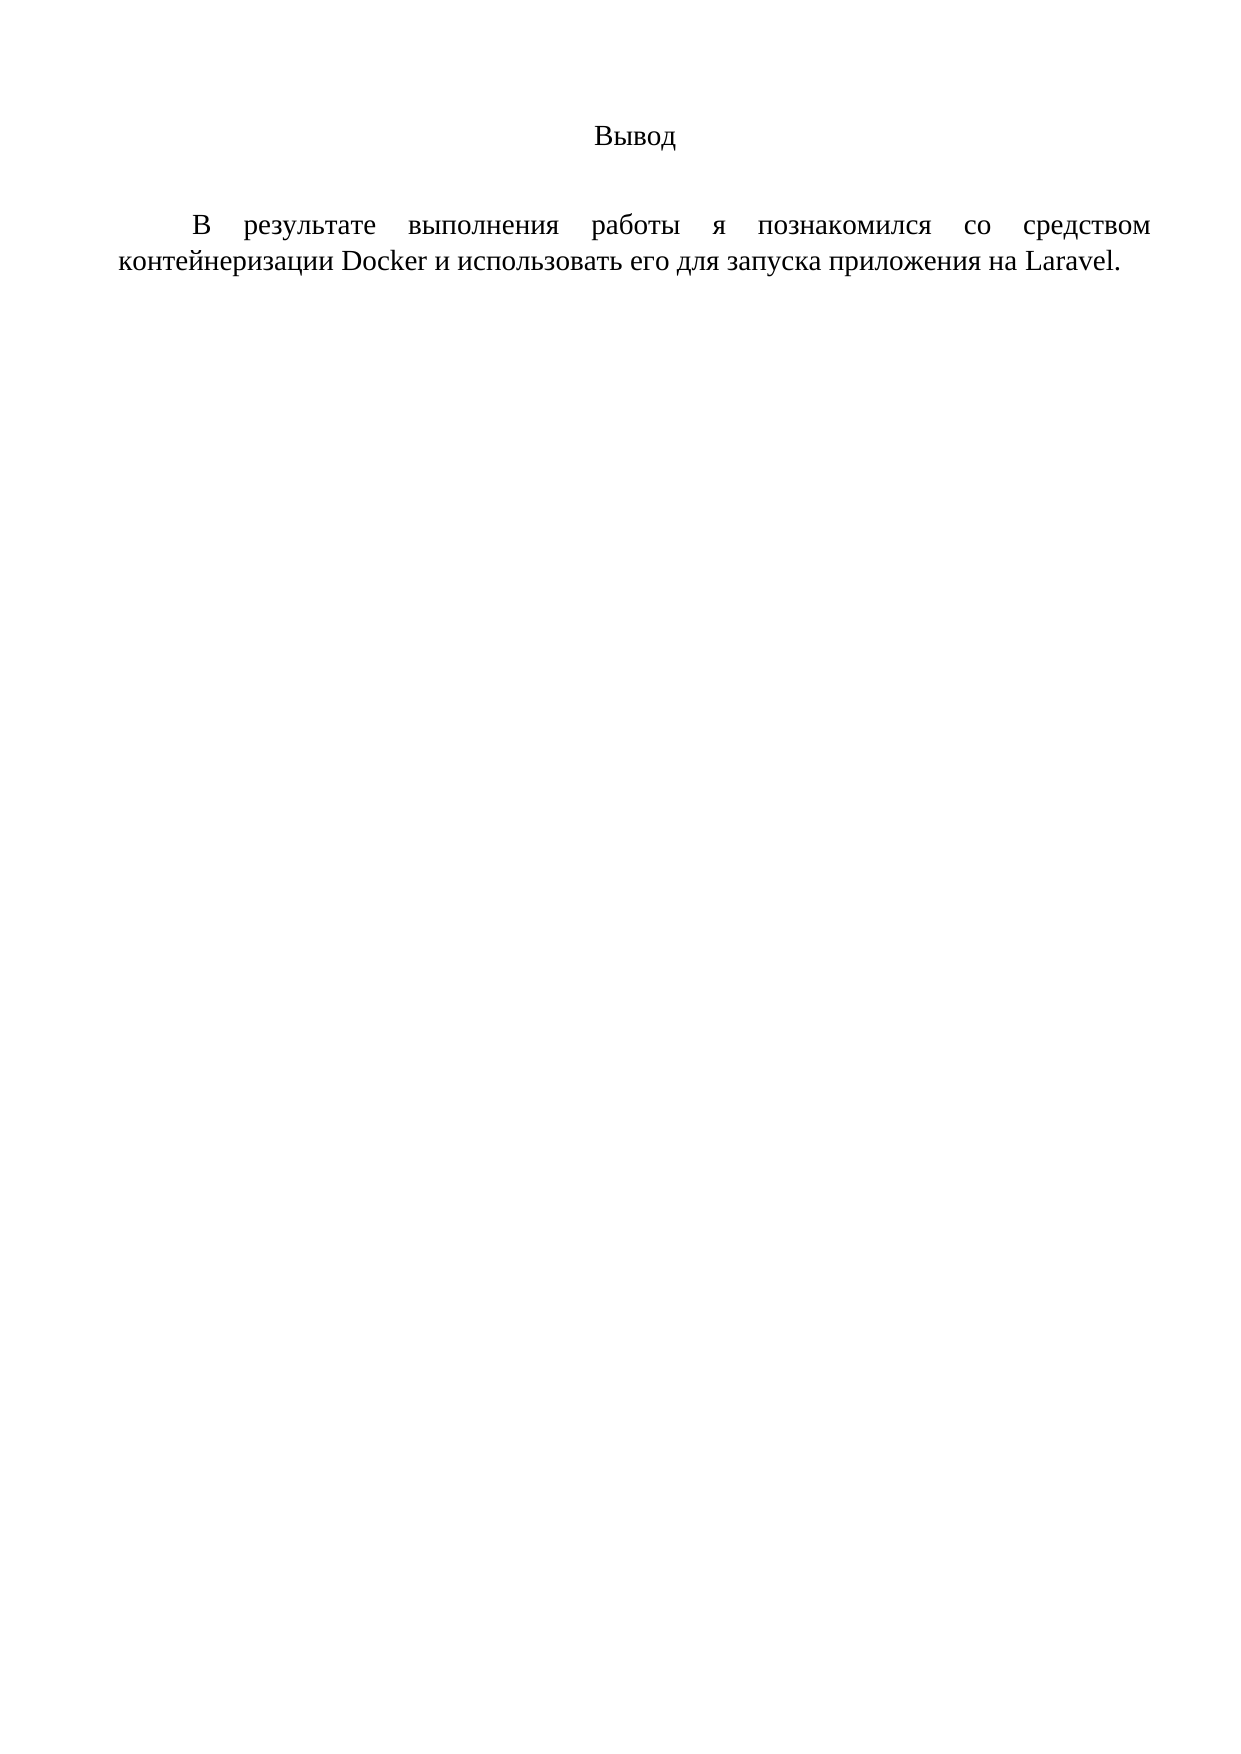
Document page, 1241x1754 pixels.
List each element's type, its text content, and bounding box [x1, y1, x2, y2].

list Вывод [118, 118, 1152, 152]
text В результате выполнения работы я познакомился со средством контейнеризации Docker и использовать его для запуска приложения на Laravel. [118, 207, 1152, 277]
